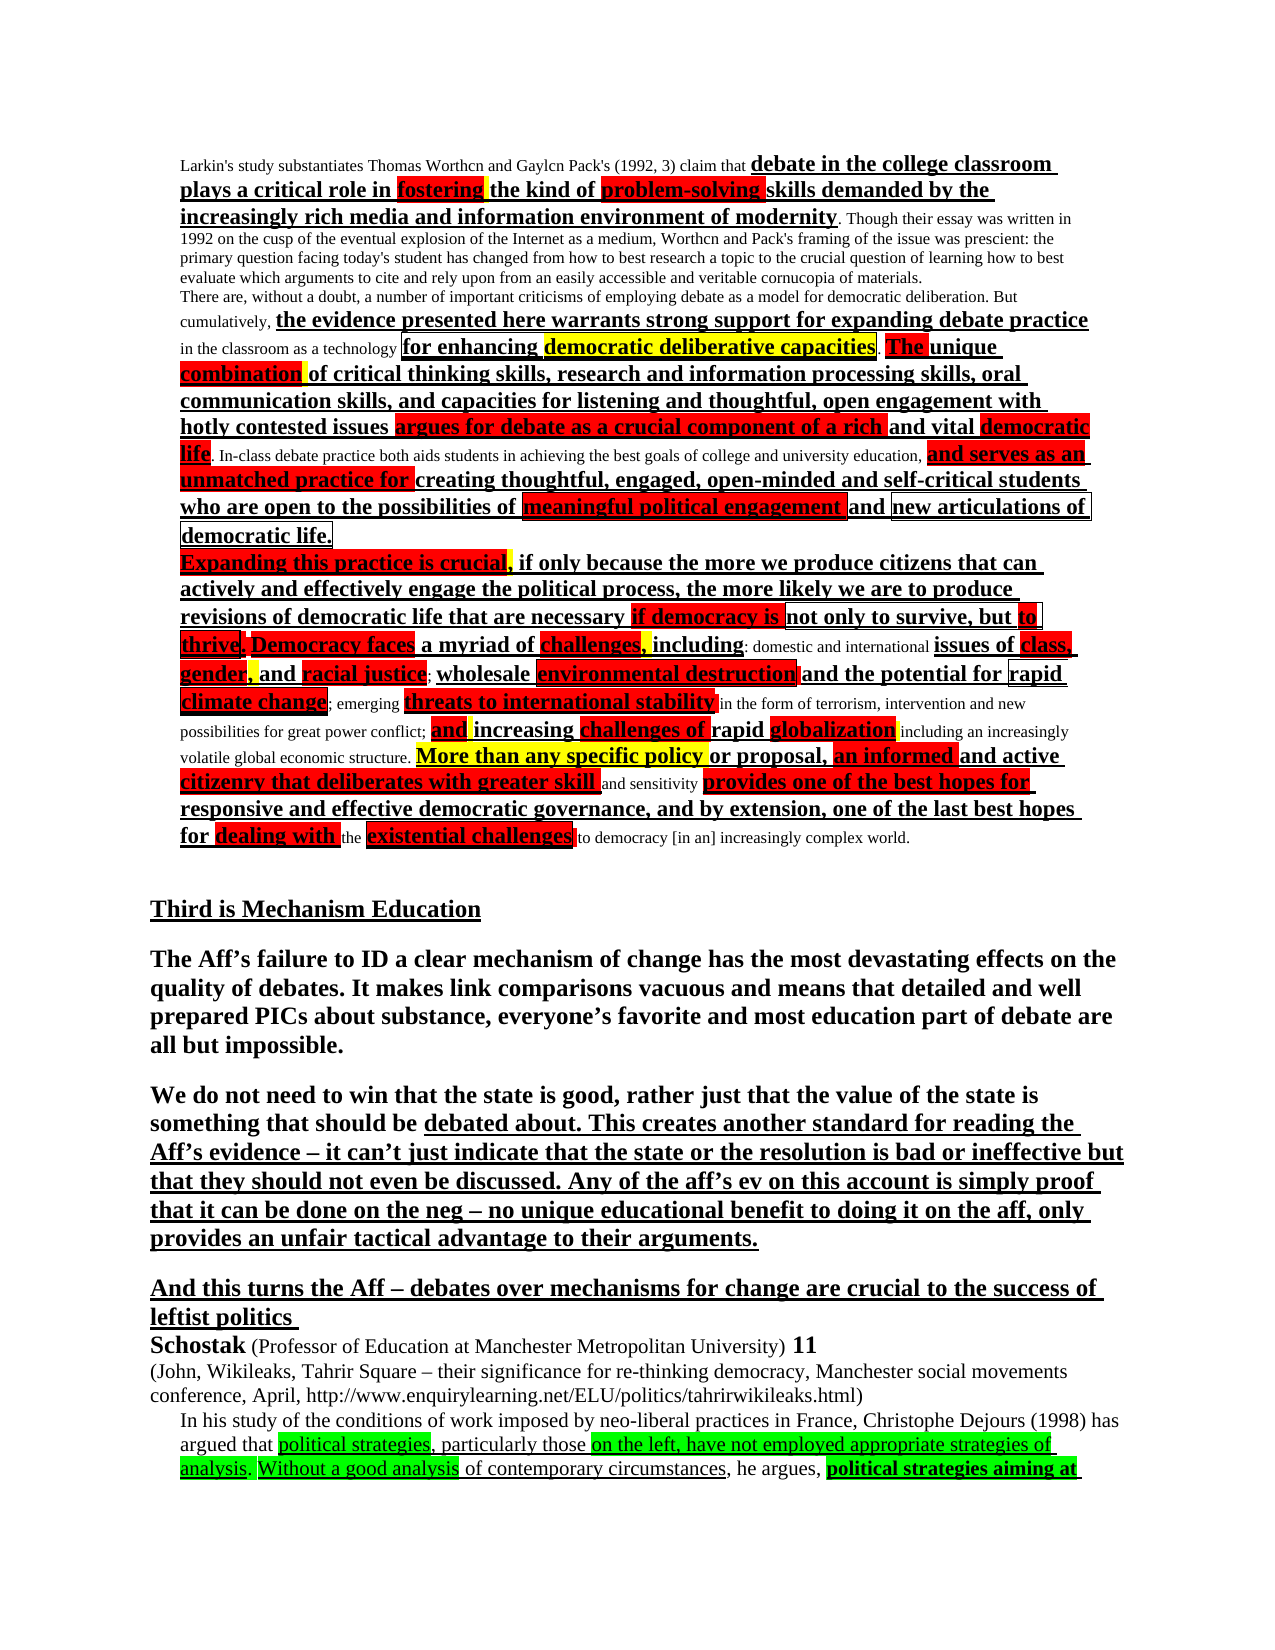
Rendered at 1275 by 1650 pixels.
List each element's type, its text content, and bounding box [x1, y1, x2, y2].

subtitle Third is Mechanism Education [150, 894, 1125, 923]
text (John, Wikileaks, Tahrir Square – their significance for re-thinking democracy, Manchester social movements conference, April, http://www.enquirylearning.net/ELU/politics/tahrirwikileaks.html) [150, 1359, 1125, 1407]
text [180, 1407, 1125, 1480]
subtitle And this turns the Aff – debates over mechanisms for change are crucial to the success of leftist politics [150, 1273, 1125, 1331]
text Expanding this practice is crucial, if only because the more we produce citizens that can actively and effectively engage the political process, the more likely we are to produce revisions of democratic life that are necessary if democracy is not only to survive, but to thrive. Democracy faces a myriad of challenges, including: domestic and international issues of class, gender, and racial justice; wholesale environmental destruction and the potential for rapid climate change; emerging threats to international stability in the form of terrorism, intervention and new possibilities for great power conflict; and increasing challenges of rapid globalization including an increasingly volatile global economic structure. More than any specific policy or proposal, an informed and active citizenry that deliberates with greater skill and sensitivity provides one of the best hopes for responsive and effective democratic governance, and by extension, one of the last best hopes for dealing with the existential challenges to democracy [in an] increasingly complex world. [180, 549, 1095, 849]
subtitle The Aff’s failure to ID a clear mechanism of change has the most devastating effects on the quality of debates. It makes link comparisons vacuous and means that detailed and well prepared PICs about substance, everyone’s favorite and most education part of debate are all but impossible. [150, 944, 1125, 1059]
text Schostak (Professor of Education at Manchester Metropolitan University) 11 [150, 1331, 1125, 1359]
subtitle We do not need to win that the state is good, rather just that the value of the state is something that should be debated about. This creates another standard for reading the Aff’s evidence – it can’t just indicate that the state or the resolution is bad or ineffective but that they should not even be discussed. Any of the aff’s ev on this account is simply proof that it can be done on the neg – no unique educational benefit to doing it on the aff, only provides an unfair tactical advantage to their arguments. [150, 1080, 1125, 1252]
text There are, without a doubt, a number of important criticisms of employing debate as a model for democratic deliberation. But cumulatively, the evidence presented here warrants strong support for expanding debate practice in the classroom as a technology for enhancing democratic deliberative capacities. The unique combination of critical thinking skills, research and information processing skills, oral communication skills, and capacities for listening and thoughtful, open engagement with hotly contested issues argues for debate as a crucial component of a rich and vital democratic life. In-class debate practice both aids students in achieving the best goals of college and university education, and serves as an unmatched practice for creating thoughtful, engaged, open-minded and self-critical students who are open to the possibilities of meaningful political engagement and new articulations of democratic life. [180, 287, 1095, 549]
text Larkin's study substantiates Thomas Worthcn and Gaylcn Pack's (1992, 3) claim that debate in the college classroom plays a critical role in fostering the kind of problem-solving skills demanded by the increasingly rich media and information environment of modernity. Though their essay was written in 1992 on the cusp of the eventual explosion of the Internet as a medium, Worthcn and Pack's framing of the issue was prescient: the primary question facing today's student has changed from how to best research a topic to the crucial question of learning how to best evaluate which arguments to cite and rely upon from an easily accessible and veritable cornucopia of materials. [180, 150, 1095, 287]
